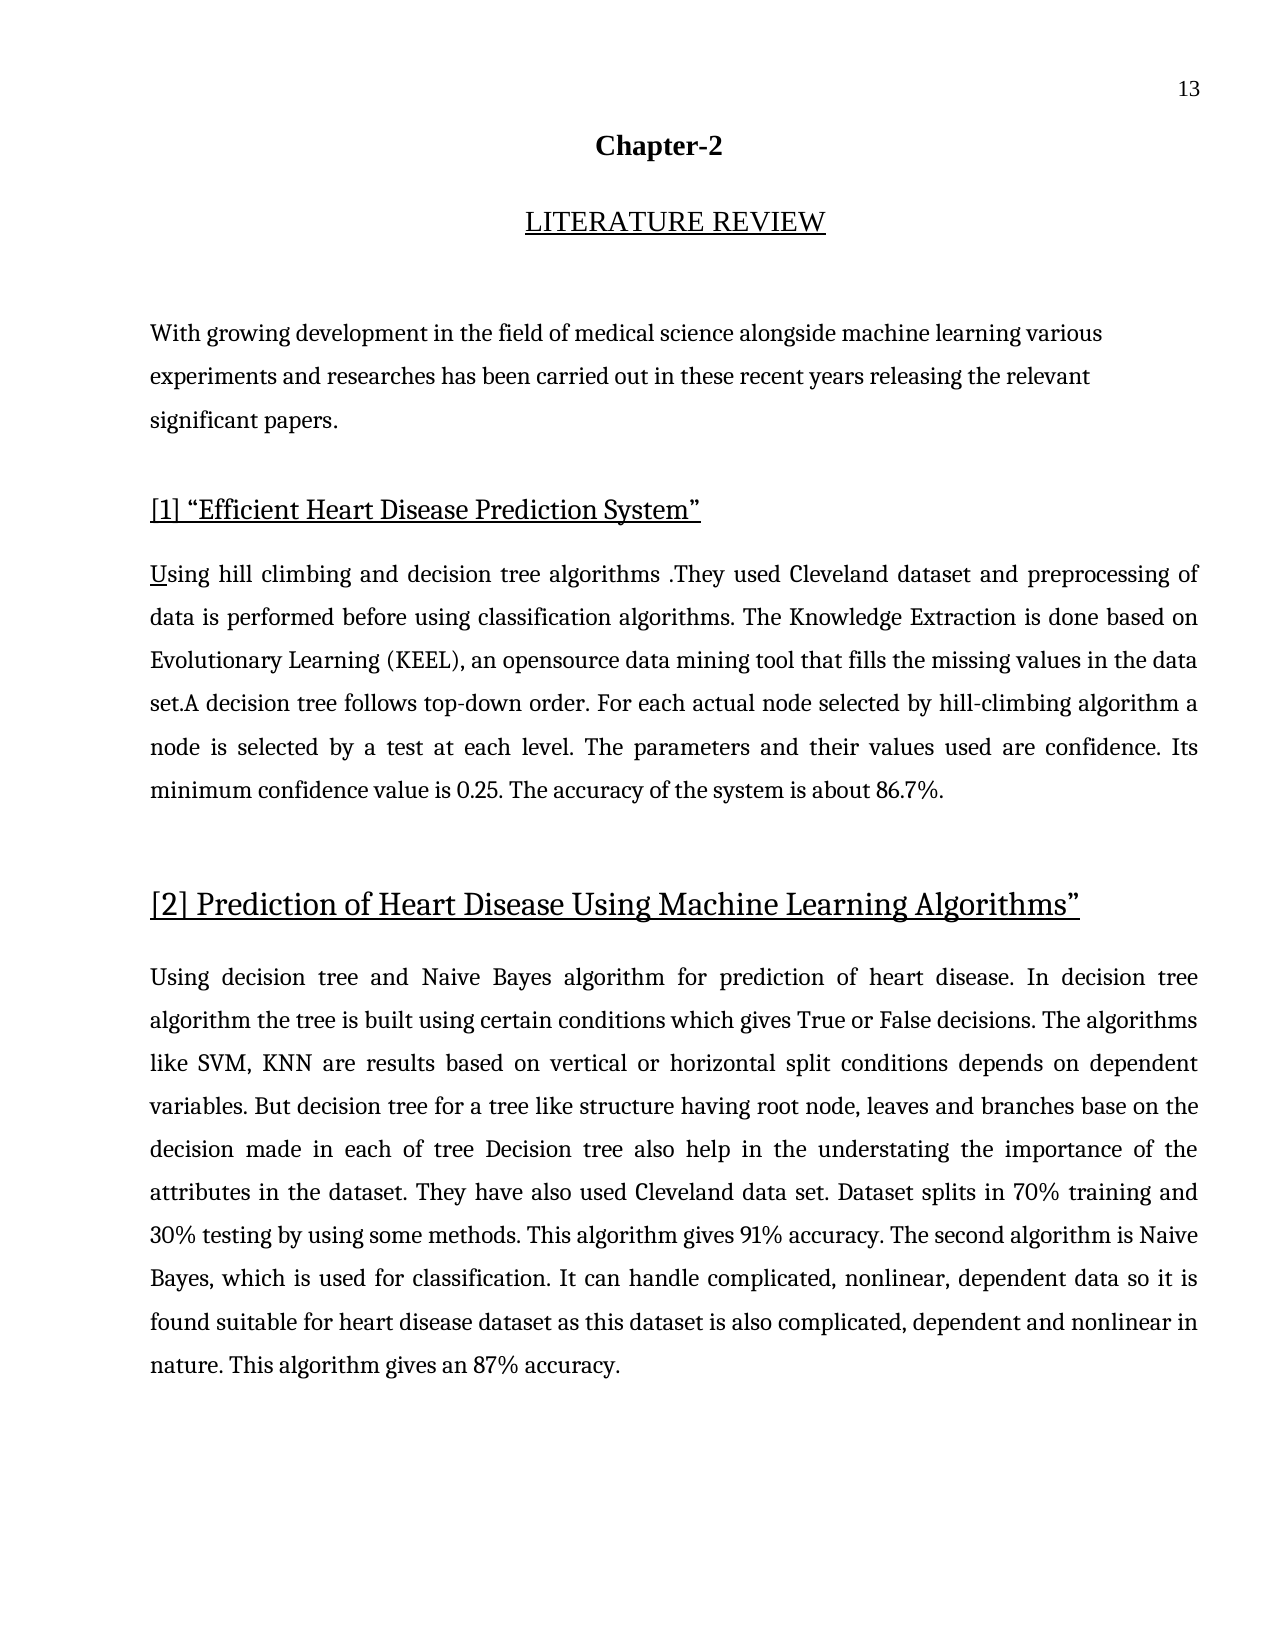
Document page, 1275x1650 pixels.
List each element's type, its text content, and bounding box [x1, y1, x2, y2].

subtitle LITERATURE REVIEW [381, 204, 970, 238]
text With growing development in the field of medical science alongside machine learning various experiments and researches has been carried out in these recent years releasing the relevant significant papers. [150, 319, 1200, 435]
text [1] “Efficient Heart Disease Prediction System” [150, 493, 1200, 526]
text Using decision tree and Naive Bayes algorithm for prediction of heart disease. In decision tree algorithm the tree is built using certain conditions which gives True or False decisions. The algorithms like SVM, KNN are results based on vertical or horizontal split conditions depends on dependent variables. But decision tree for a tree like structure having root node, leaves and branches base on the decision made in each of tree Decision tree also help in the understating the importance of the attributes in the dataset. They have also used Cleveland data set. Dataset splits in 70% training and 30% testing by using some methods. This algorithm gives 91% accuracy. The second algorithm is Naive Bayes, which is used for classification. It can handle complicated, nonlinear, dependent data so it is found suitable for heart disease dataset as this dataset is also complicated, dependent and nonlinear in nature. This algorithm gives an 87% accuracy. [150, 962, 1200, 1379]
text Chapter-2 [150, 128, 1200, 161]
text [2] Prediction of Heart Disease Using Machine Learning Algorithms” [150, 886, 1200, 924]
text Using hill climbing and decision tree algorithms .They used Cleveland dataset and preprocessing of data is performed before using classification algorithms. The Knowledge Extraction is done based on Evolutionary Learning (KEEL), an opensource data mining tool that fills the missing values in the data set.A decision tree follows top-down order. For each actual node selected by hill-climbing algorithm a node is selected by a test at each level. The parameters and their values used are confidence. Its minimum confidence value is 0.25. The accuracy of the system is about 86.7%. [150, 560, 1200, 804]
